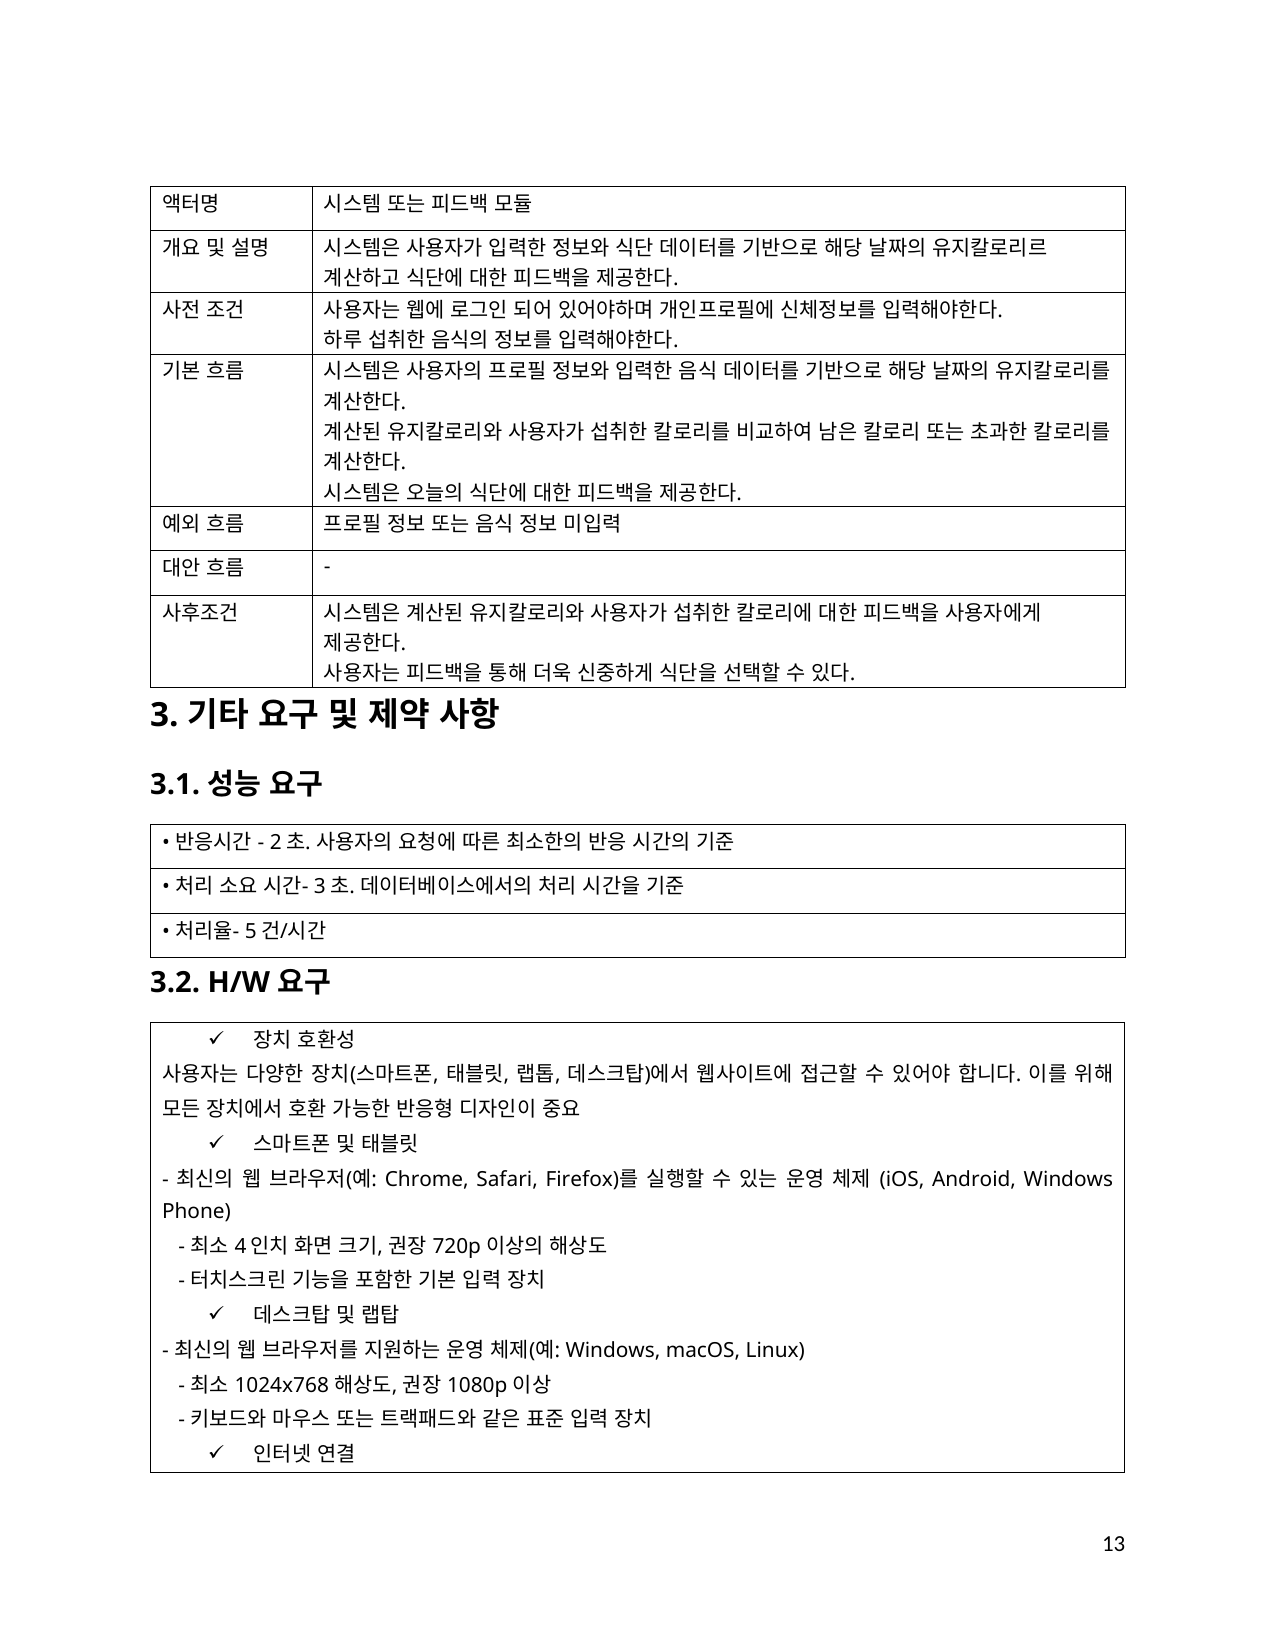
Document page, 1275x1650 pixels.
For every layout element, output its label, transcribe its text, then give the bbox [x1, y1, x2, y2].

table_cell 시스템은 사용자의 프로필 정보와 입력한 음식 데이터를 기반으로 해당 날짜의 유지칼로리를 계산한다. 계산된 유지칼로리와 사용자가 섭취한 칼로리를 비교하여 남은 칼로리 또는 초과한 칼로리를 계산한다. 시스템은 오늘의 식단에 대한 피드백을 제공한다. [313, 355, 1125, 506]
table_cell 프로필 정보 또는 음식 정보 미입력 [313, 507, 1125, 550]
table_cell 사용자는 웹에 로그인 되어 있어야하며 개인프로필에 신체정보를 입력해야한다. 하루 섭취한 음식의 정보를 입력해야한다. [313, 293, 1125, 354]
table_header • 반응시간 - 2초. 사용자의 요청에 따른 최소한의 반응 시간의 기준 [151, 825, 1125, 868]
text 3. 기타 요구 및 제약 사항 [150, 688, 1125, 736]
table_cell 대안 흐름 [151, 551, 312, 595]
table_cell 시스템 또는 피드백 모듈 [313, 187, 1125, 230]
table_cell • 처리 소요 시간- 3초. 데이터베이스에서의 처리 시간을 기준 [151, 869, 1125, 913]
text 3.2. H/W 요구 [150, 958, 1125, 1001]
table_cell 시스템은 사용자가 입력한 정보와 식단 데이터를 기반으로 해당 날짜의 유지칼로리르 계산하고 식단에 대한 피드백을 제공한다. [313, 231, 1125, 292]
table_cell 예외 흐름 [151, 507, 312, 550]
table_cell 기본 흐름 [151, 355, 312, 506]
table_cell 시스템은 계산된 유지칼로리와 사용자가 섭취한 칼로리에 대한 피드백을 사용자에게 제공한다. 사용자는 피드백을 통해 더욱 신중하게 식단을 선택할 수 있다. [313, 596, 1125, 687]
table_cell 개요 및 설명 [151, 231, 312, 292]
text 3.1. 성능 요구 [150, 760, 1125, 803]
table_cell 사후조건 [151, 596, 312, 687]
table_cell - [313, 551, 1125, 595]
table_cell 사전 조건 [151, 293, 312, 354]
table_cell 액터명 [151, 187, 312, 230]
table_cell • 처리율- 5건/시간 [151, 914, 1125, 957]
